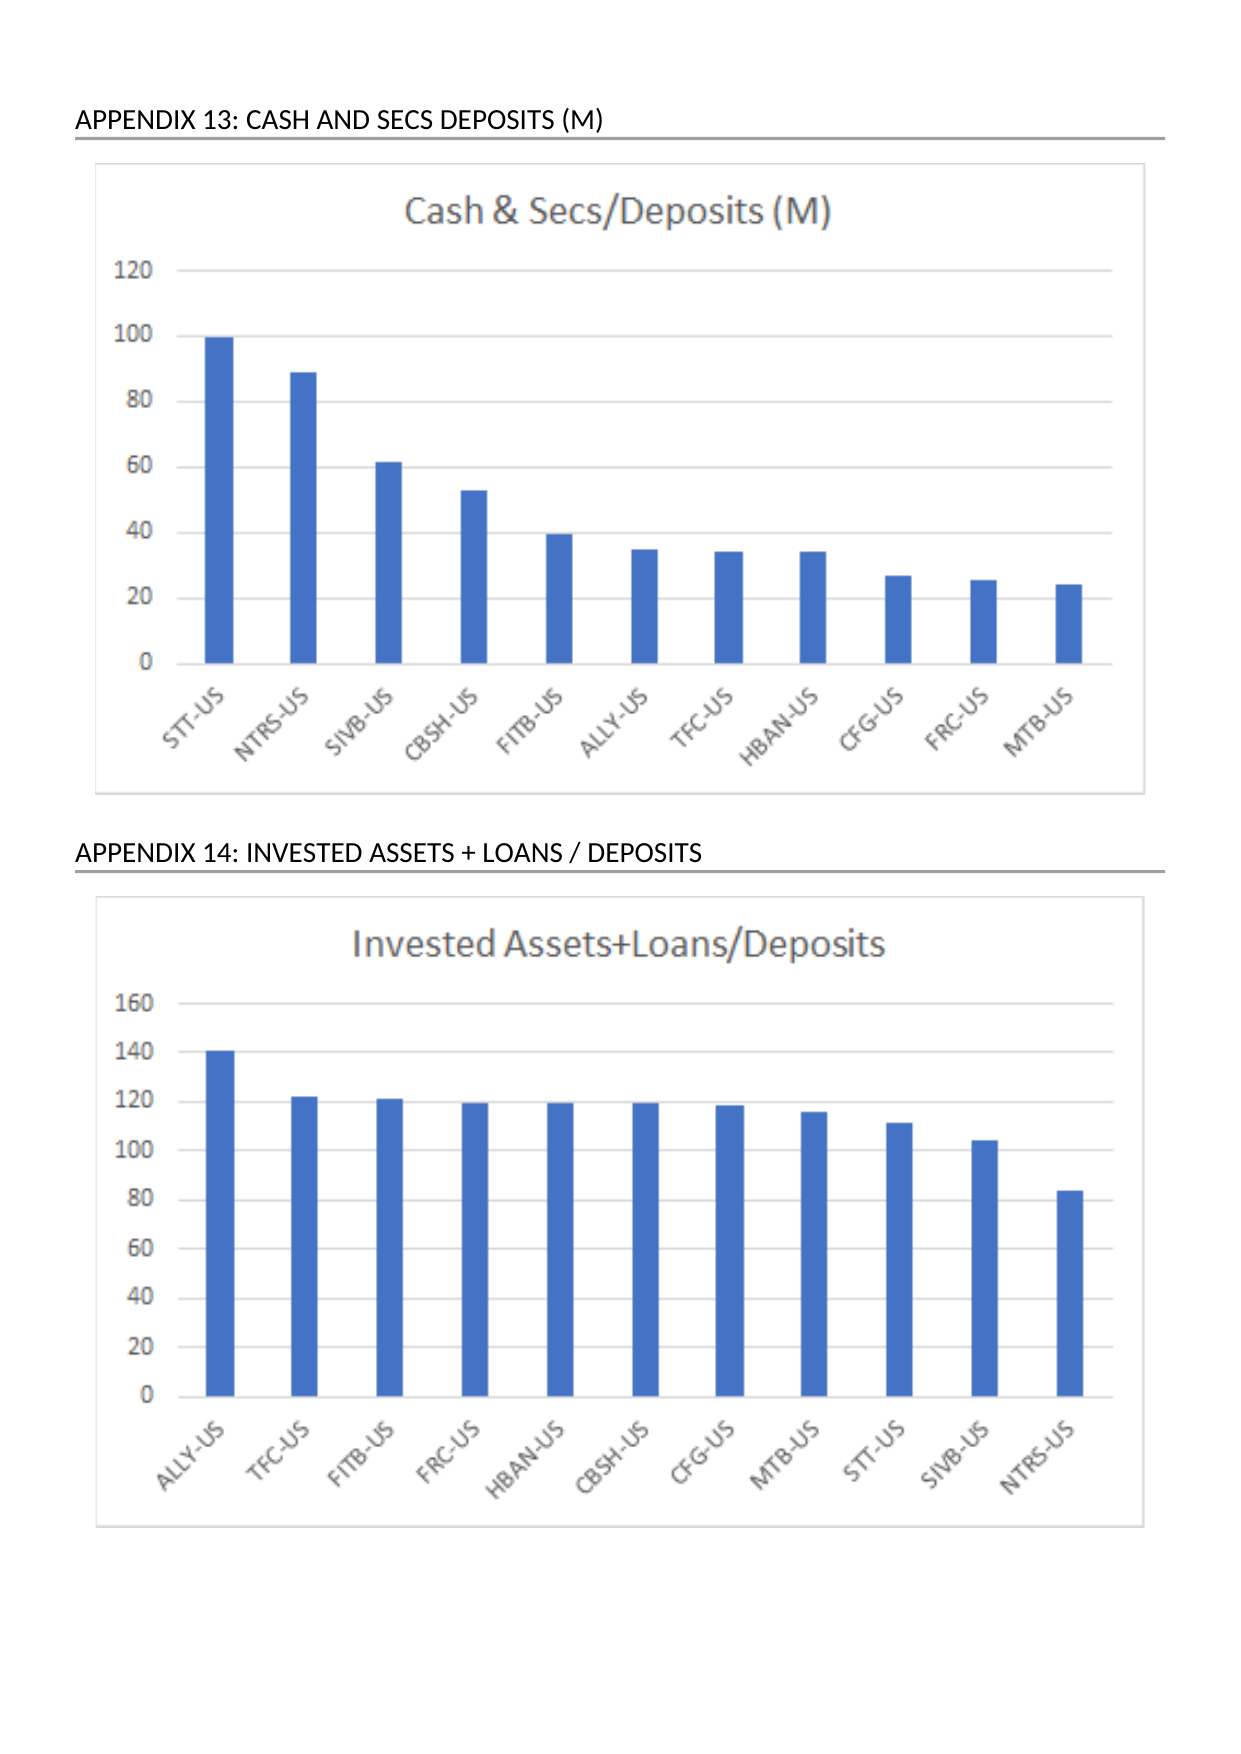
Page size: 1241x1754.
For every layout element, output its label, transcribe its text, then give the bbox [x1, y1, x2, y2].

text APPENDIX 13: CASH AND SECS DEPOSITS (M) [75, 101, 1165, 136]
text APPENDIX 14: INVESTED ASSETS + LOANS / DEPOSITS [75, 834, 1165, 870]
picture [95, 896, 1145, 1528]
picture [95, 163, 1146, 795]
